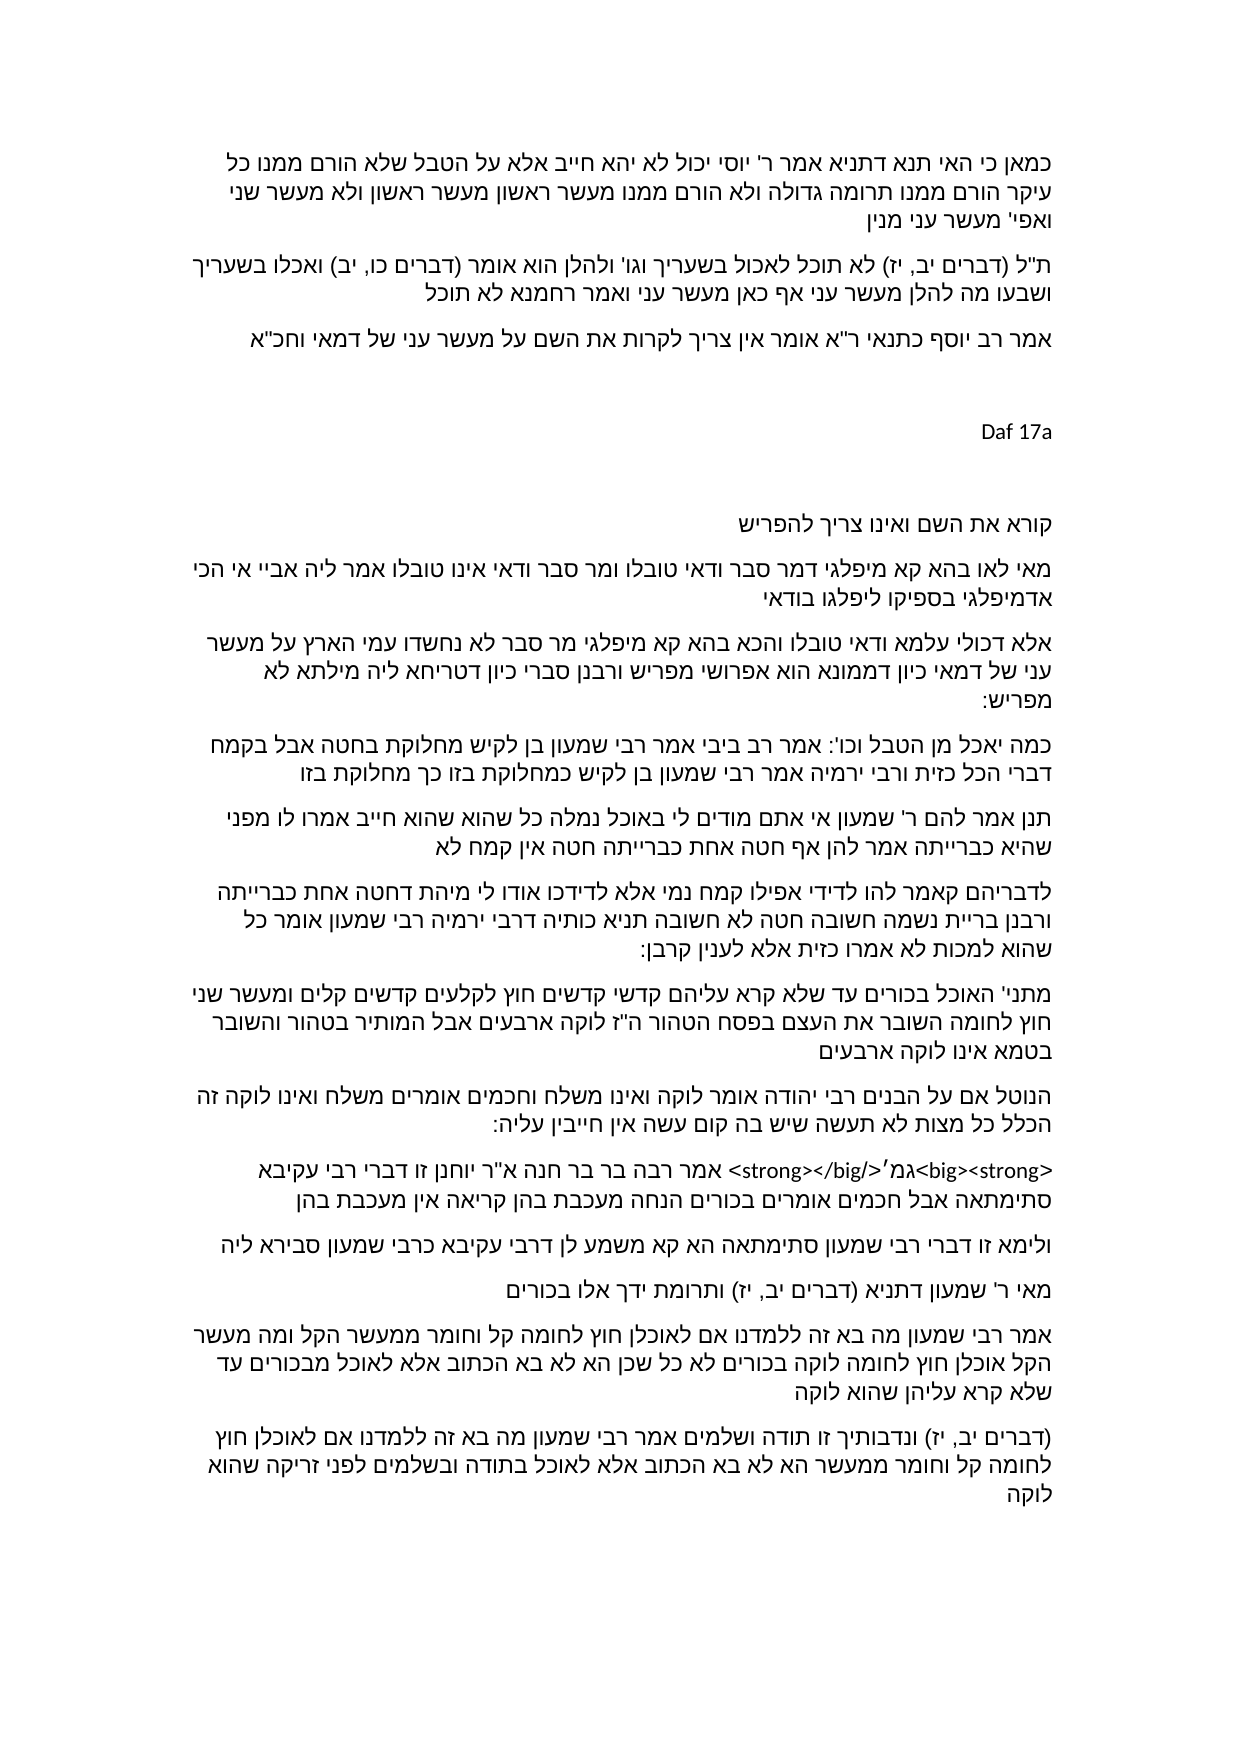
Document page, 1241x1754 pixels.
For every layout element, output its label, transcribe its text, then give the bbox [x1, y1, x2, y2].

text <big><strong>גמ׳</strong></big> אמר רבה בר בר חנה א"ר יוחנן זו דברי רבי עקיבא סתימתאה אבל חכמים אומרים בכורים הנחה מעכבת בהן קריאה אין מעכבת בהן [187, 1156, 1053, 1213]
text תנן אמר להם ר' שמעון אי אתם מודים לי באוכל נמלה כל שהוא שהוא חייב אמרו לו מפני שהיא כברייתה אמר להן אף חטה אחת כברייתה חטה אין קמח לא [187, 805, 1053, 860]
text קורא את השם ואינו צריך להפריש [187, 511, 1053, 538]
text ת"ל (דברים יב, יז) לא תוכל לאכול בשעריך וגו' ולהלן הוא אומר (דברים כו, יב) ואכלו בשעריך ושבעו מה להלן מעשר עני אף כאן מעשר עני ואמר רחמנא לא תוכל [187, 252, 1053, 307]
text אמר רב יוסף כתנאי ר"א אומר אין צריך לקרות את השם על מעשר עני של דמאי וחכ"א [187, 326, 1053, 352]
text לדבריהם קאמר להו לדידי אפילו קמח נמי אלא לדידכו אודו לי מיהת דחטה אחת כברייתה ורבנן בריית נשמה חשובה חטה לא חשובה תניא כותיה דרבי ירמיה רבי שמעון אומר כל שהוא למכות לא אמרו כזית אלא לענין קרבן: [187, 879, 1053, 962]
text (דברים יב, יז) ונדבותיך זו תודה ושלמים אמר רבי שמעון מה בא זה ללמדנו אם לאוכלן חוץ לחומה קל וחומר ממעשר הא לא בא הכתוב אלא לאוכל בתודה ובשלמים לפני זריקה שהוא לוקה [187, 1424, 1053, 1507]
text הנוטל אם על הבנים רבי יהודה אומר לוקה ואינו משלח וחכמים אומרים משלח ואינו לוקה זה הכלל כל מצות לא תעשה שיש בה קום עשה אין חייבין עליה: [187, 1083, 1053, 1138]
text כמאן כי האי תנא דתניא אמר ר' יוסי יכול לא יהא חייב אלא על הטבל שלא הורם ממנו כל עיקר הורם ממנו תרומה גדולה ולא הורם ממנו מעשר ראשון מעשר ראשון ולא מעשר שני ואפי' מעשר עני מנין [187, 150, 1053, 233]
text אלא דכולי עלמא ודאי טובלו והכא בהא קא מיפלגי מר סבר לא נחשדו עמי הארץ על מעשר עני של דמאי כיון דממונא הוא אפרושי מפריש ורבנן סברי כיון דטריחא ליה מילתא לא מפריש: [187, 630, 1053, 713]
text מתני' האוכל בכורים עד שלא קרא עליהם קדשי קדשים חוץ לקלעים קדשים קלים ומעשר שני חוץ לחומה השובר את העצם בפסח הטהור ה"ז לוקה ארבעים אבל המותיר בטהור והשובר בטמא אינו לוקה ארבעים [187, 981, 1053, 1064]
text ולימא זו דברי רבי שמעון סתימתאה הא קא משמע לן דרבי עקיבא כרבי שמעון סבירא ליה [187, 1232, 1053, 1258]
text כמה יאכל מן הטבל וכו': אמר רב ביבי אמר רבי שמעון בן לקיש מחלוקת בחטה אבל בקמח דברי הכל כזית ורבי ירמיה אמר רבי שמעון בן לקיש כמחלוקת בזו כך מחלוקת בזו [187, 732, 1053, 787]
text Daf 17a [187, 417, 1053, 446]
text מאי ר' שמעון דתניא (דברים יב, יז) ותרומת ידך אלו בכורים [187, 1277, 1053, 1303]
text אמר רבי שמעון מה בא זה ללמדנו אם לאוכלן חוץ לחומה קל וחומר ממעשר הקל ומה מעשר הקל אוכלן חוץ לחומה לוקה בכורים לא כל שכן הא לא בא הכתוב אלא לאוכל מבכורים עד שלא קרא עליהן שהוא לוקה [187, 1322, 1053, 1405]
text מאי לאו בהא קא מיפלגי דמר סבר ודאי טובלו ומר סבר ודאי אינו טובלו אמר ליה אביי אי הכי אדמיפלגי בספיקו ליפלגו בודאי [187, 556, 1053, 611]
